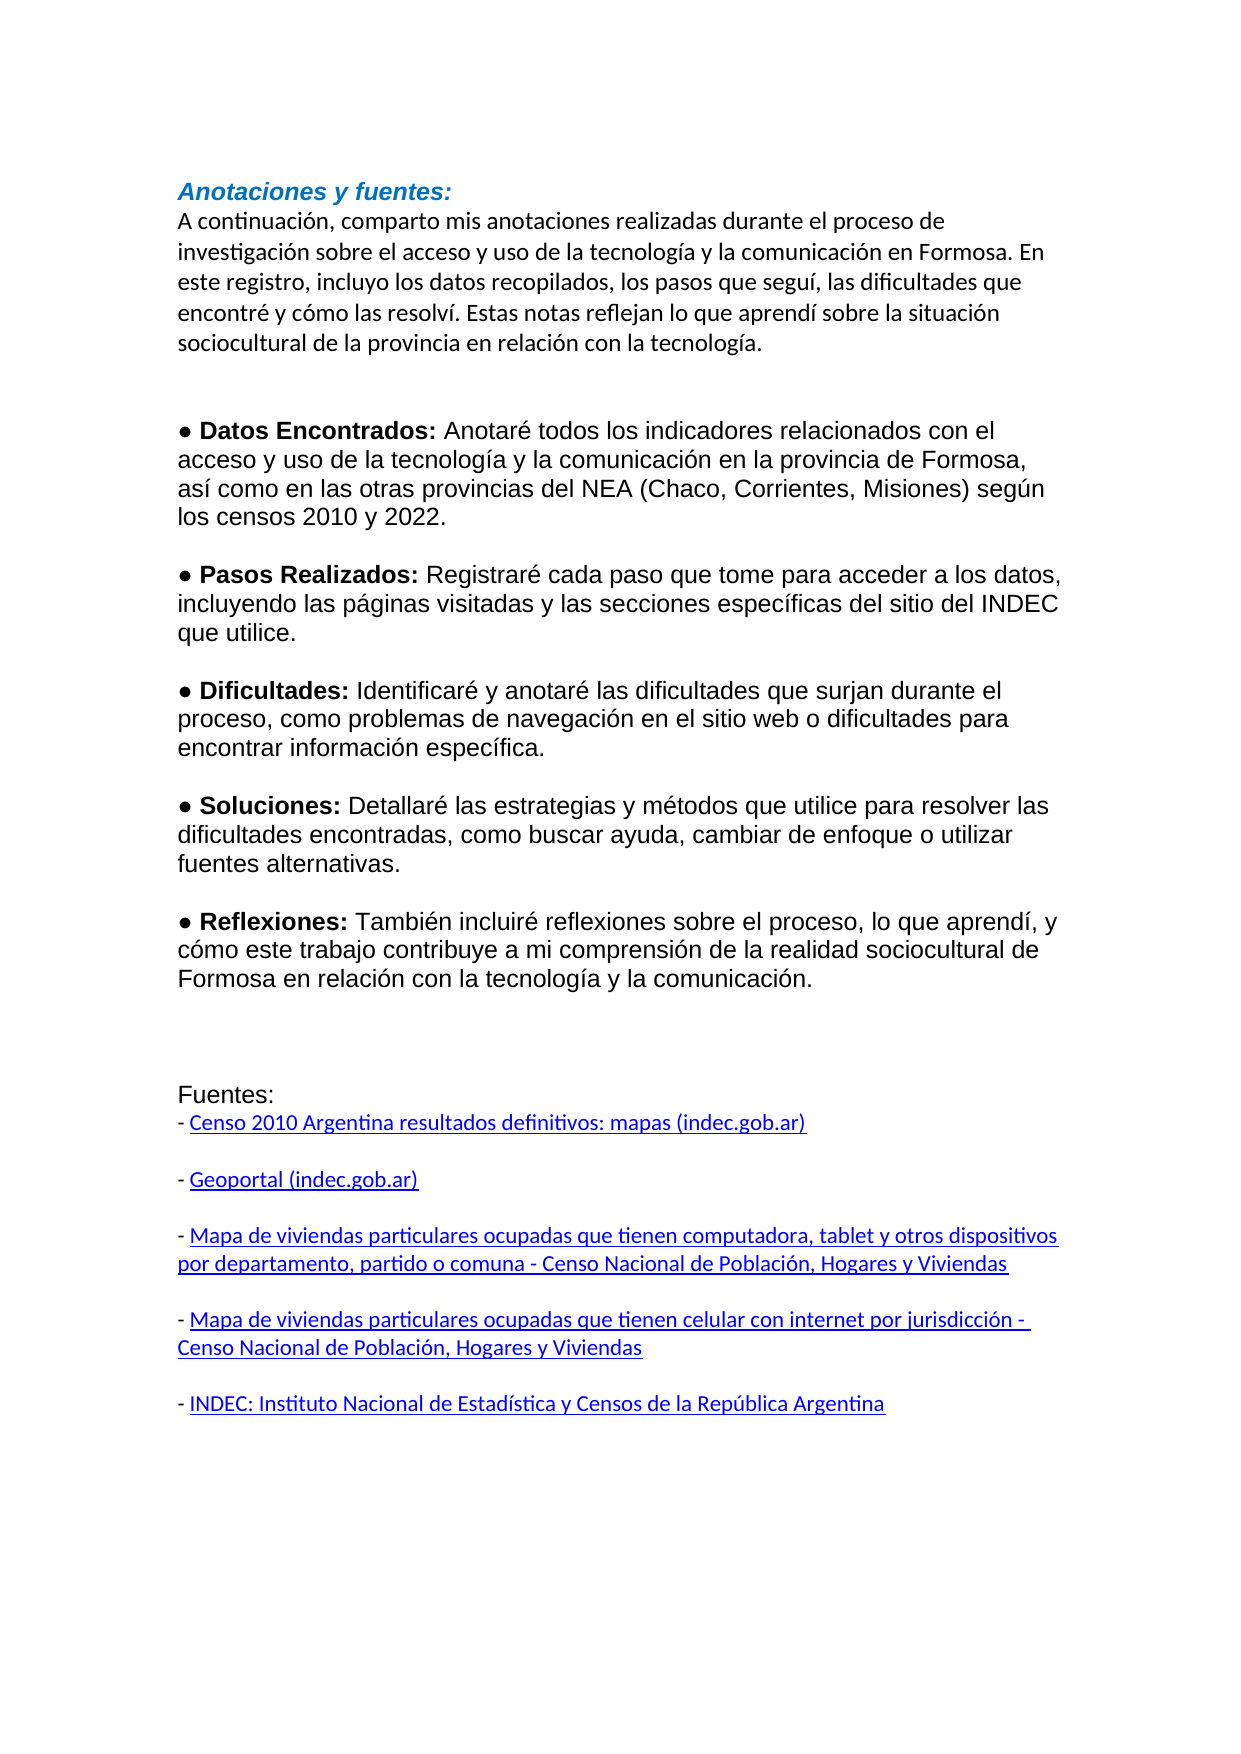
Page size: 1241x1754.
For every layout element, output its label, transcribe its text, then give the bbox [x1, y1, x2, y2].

text ● Soluciones: Detallaré las estrategias y métodos que utilice para resolver las dificultades encontradas, como buscar ayuda, cambiar de enfoque o utilizar fuentes alternativas. [177, 791, 1063, 877]
text ● Reflexiones: También incluiré reflexiones sobre el proceso, lo que aprendí, y cómo este trabajo contribuye a mi comprensión de la realidad sociocultural de Formosa en relación con la tecnología y la comunicación. [177, 906, 1063, 993]
text ● Datos Encontrados: Anotaré todos los indicadores relacionados con el acceso y uso de la tecnología y la comunicación en la provincia de Formosa, así como en las otras provincias del NEA (Chaco, Corrientes, Misiones) según los censos 2010 y 2022. [177, 387, 1063, 531]
text ● Dificultades: Identificaré y anotaré las dificultades que surjan durante el proceso, como problemas de navegación en el sitio web o dificultades para encontrar información específica. [177, 676, 1063, 762]
text ● Pasos Realizados: Registraré cada paso que tome para acceder a los datos, incluyendo las páginas visitadas y las secciones específicas del sitio del INDEC que utilice. [177, 560, 1063, 646]
text Fuentes: - Censo 2010 Argentina resultados definitivos: mapas (indec.gob.ar) - Geoportal (indec.gob.ar) - Mapa de viviendas particulares ocupadas que tienen computadora, tablet y otros dispositivos por departamento, partido o comuna - Censo Nacional de Población, Hogares y Viviendas - Mapa de viviendas particulares ocupadas que tienen celular con internet por jurisdicción - Censo Nacional de Población, Hogares y Viviendas - INDEC: Instituto Nacional de Estadística y Censos de la República Argentina [177, 1080, 1063, 1417]
text Anotaciones y fuentes: A continuación, comparto mis anotaciones realizadas durante el proceso de investigación sobre el acceso y uso de la tecnología y la comunicación en Formosa. En este registro, incluyo los datos recopilados, los pasos que seguí, las dificultades que encontré y cómo las resolví. Estas notas reflejan lo que aprendí sobre la situación sociocultural de la provincia en relación con la tecnología. [177, 177, 1063, 358]
